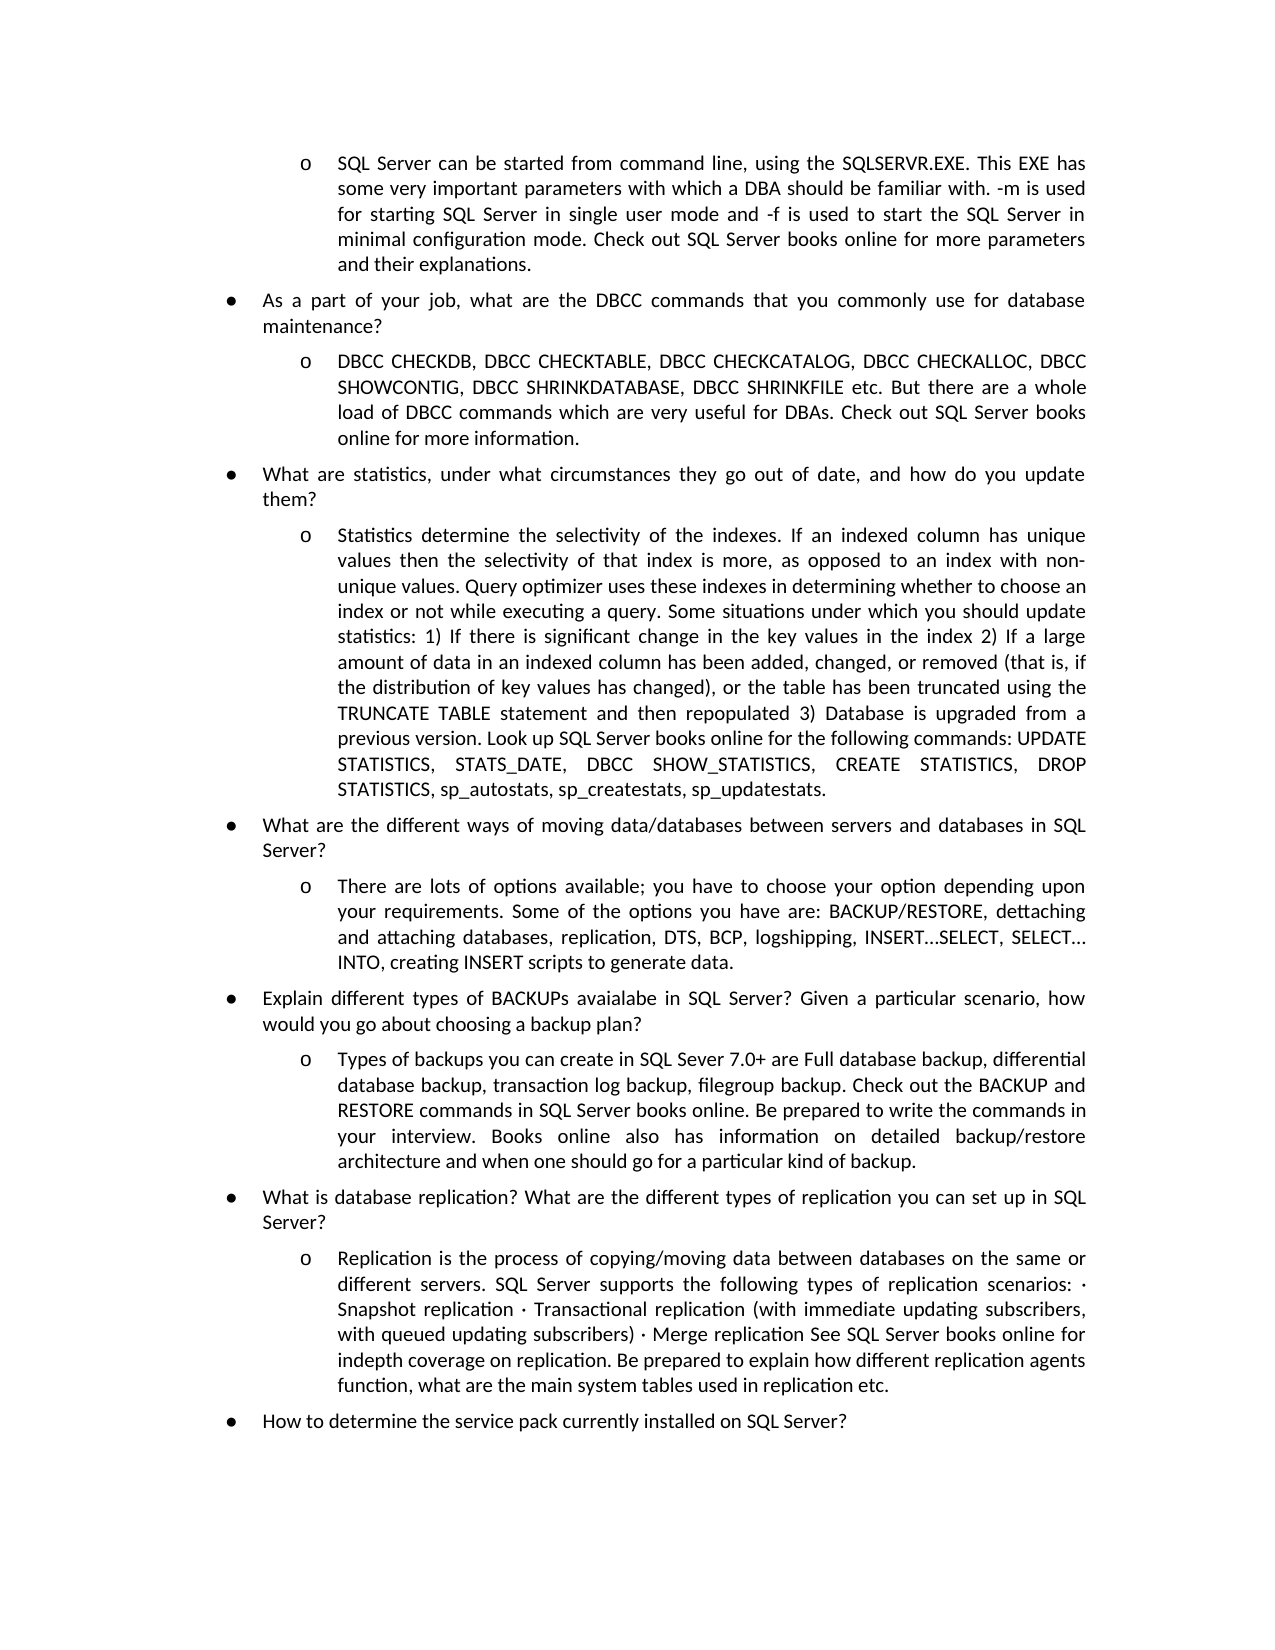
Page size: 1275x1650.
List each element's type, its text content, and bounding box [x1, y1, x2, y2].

list As a part of your job, what are the DBCC commands that you commonly use for database maintenance? [225, 287, 1087, 338]
list Explain different types of BACKUPs avaialabe in SQL Server? Given a particular scenario, how would you go about choosing a backup plan? [225, 985, 1087, 1036]
list What are statistics, under what circumstances they go out of date, and how do you update them? [225, 461, 1087, 512]
list What are the different ways of moving data/databases between servers and databases in SQL Server? [225, 812, 1087, 863]
list There are lots of options available; you have to choose your option depending upon your requirements. Some of the options you have are: BACKUP/RESTORE, dettaching and attaching databases, replication, DTS, BCP, logshipping, INSERT…SELECT, SELECT…INTO, creating INSERT scripts to generate data. [300, 873, 1087, 975]
list DBCC CHECKDB, DBCC CHECKTABLE, DBCC CHECKCATALOG, DBCC CHECKALLOC, DBCC SHOWCONTIG, DBCC SHRINKDATABASE, DBCC SHRINKFILE etc. But there are a whole load of DBCC commands which are very useful for DBAs. Check out SQL Server books online for more information. [300, 349, 1087, 450]
list What is database replication? What are the different types of replication you can set up in SQL Server? [225, 1184, 1087, 1235]
list Replication is the process of copying/moving data between databases on the same or different servers. SQL Server supports the following types of replication scenarios: · Snapshot replication · Transactional replication (with immediate updating subscribers, with queued updating subscribers) · Merge replication See SQL Server books online for indepth coverage on replication. Be prepared to explain how different replication agents function, what are the main system tables used in replication etc. [300, 1245, 1087, 1398]
list Statistics determine the selectivity of the indexes. If an indexed column has unique values then the selectivity of that index is more, as opposed to an index with non-unique values. Query optimizer uses these indexes in determining whether to choose an index or not while executing a query. Some situations under which you should update statistics: 1) If there is significant change in the key values in the index 2) If a large amount of data in an indexed column has been added, changed, or removed (that is, if the distribution of key values has changed), or the table has been truncated using the TRUNCATE TABLE statement and then repopulated 3) Database is upgraded from a previous version. Look up SQL Server books online for the following commands: UPDATE STATISTICS, STATS_DATE, DBCC SHOW_STATISTICS, CREATE STATISTICS, DROP STATISTICS, sp_autostats, sp_createstats, sp_updatestats. [300, 522, 1087, 802]
list Types of backups you can create in SQL Sever 7.0+ are Full database backup, differential database backup, transaction log backup, filegroup backup. Check out the BACKUP and RESTORE commands in SQL Server books online. Be prepared to write the commands in your interview. Books online also has information on detailed backup/restore architecture and when one should go for a particular kind of backup. [300, 1047, 1087, 1174]
list SQL Server can be started from command line, using the SQLSERVR.EXE. This EXE has some very important parameters with which a DBA should be familiar with. -m is used for starting SQL Server in single user mode and -f is used to start the SQL Server in minimal configuration mode. Check out SQL Server books online for more parameters and their explanations. [300, 150, 1087, 277]
list How to determine the service pack currently installed on SQL Server? [225, 1408, 1087, 1434]
